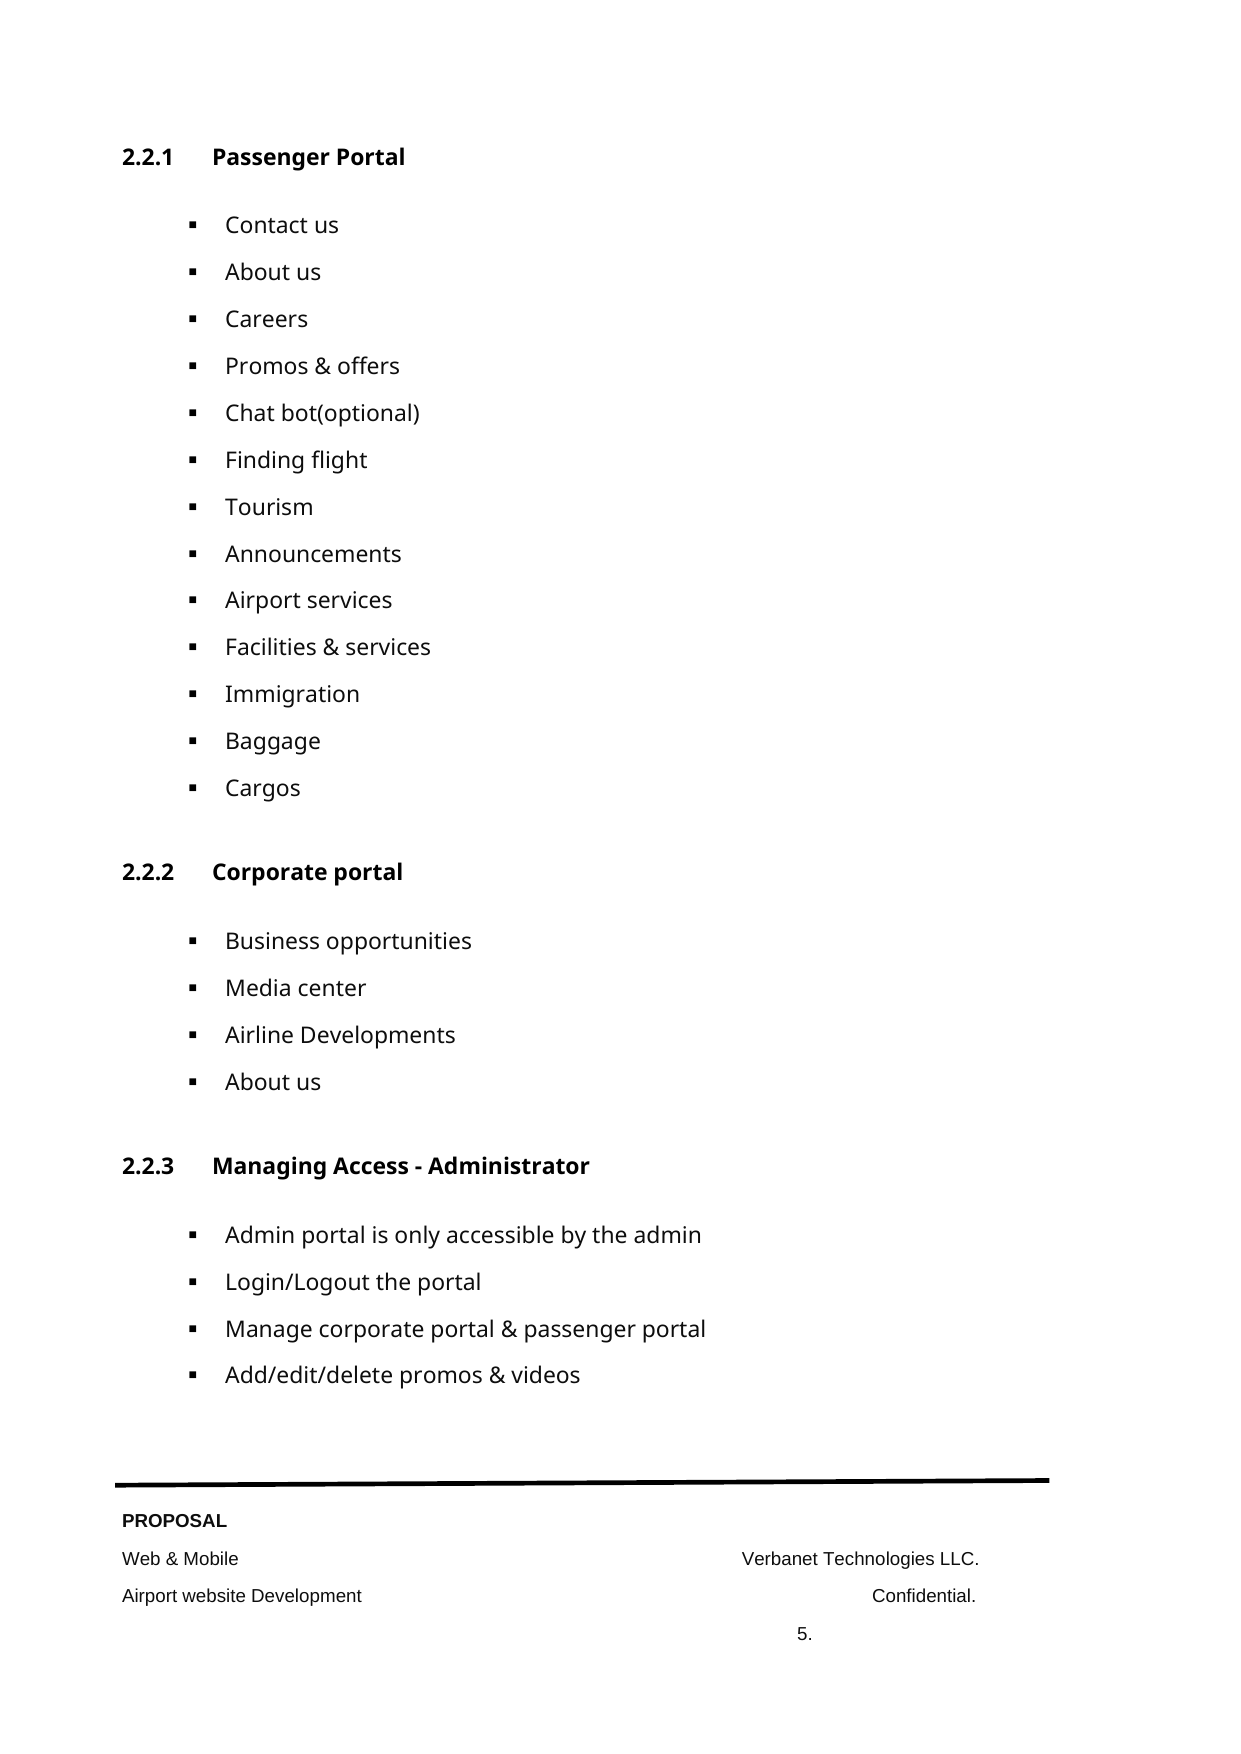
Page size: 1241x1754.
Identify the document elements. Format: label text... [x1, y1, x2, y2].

list Business opportunities [187, 925, 1053, 956]
subtitle Corporate portal [122, 856, 1053, 887]
list Airline Developments [187, 1019, 1053, 1050]
list Careers [187, 303, 1053, 334]
list Announcements [187, 537, 1053, 569]
list About us [187, 256, 1053, 287]
list Login/Logout the portal [187, 1266, 1053, 1297]
list About us [187, 1066, 1053, 1097]
list Baggage [187, 725, 1053, 756]
subtitle Passenger Portal [122, 141, 1053, 172]
list Facilities & services [187, 631, 1053, 662]
subtitle Managing Access - Administrator [122, 1150, 1053, 1181]
list Cargos [187, 772, 1053, 803]
list Add/edit/delete promos & videos [187, 1359, 1053, 1391]
list Contact us [187, 209, 1053, 241]
list Finding flight [187, 444, 1053, 475]
list Promos & offers [187, 350, 1053, 381]
list Airport services [187, 584, 1053, 616]
list Tourism [187, 491, 1053, 522]
list Admin portal is only accessible by the admin [187, 1219, 1053, 1250]
list Immigration [187, 678, 1053, 709]
list Manage corporate portal & passenger portal [187, 1312, 1053, 1344]
list Chat bot(optional) [187, 397, 1053, 428]
list Media center [187, 972, 1053, 1003]
